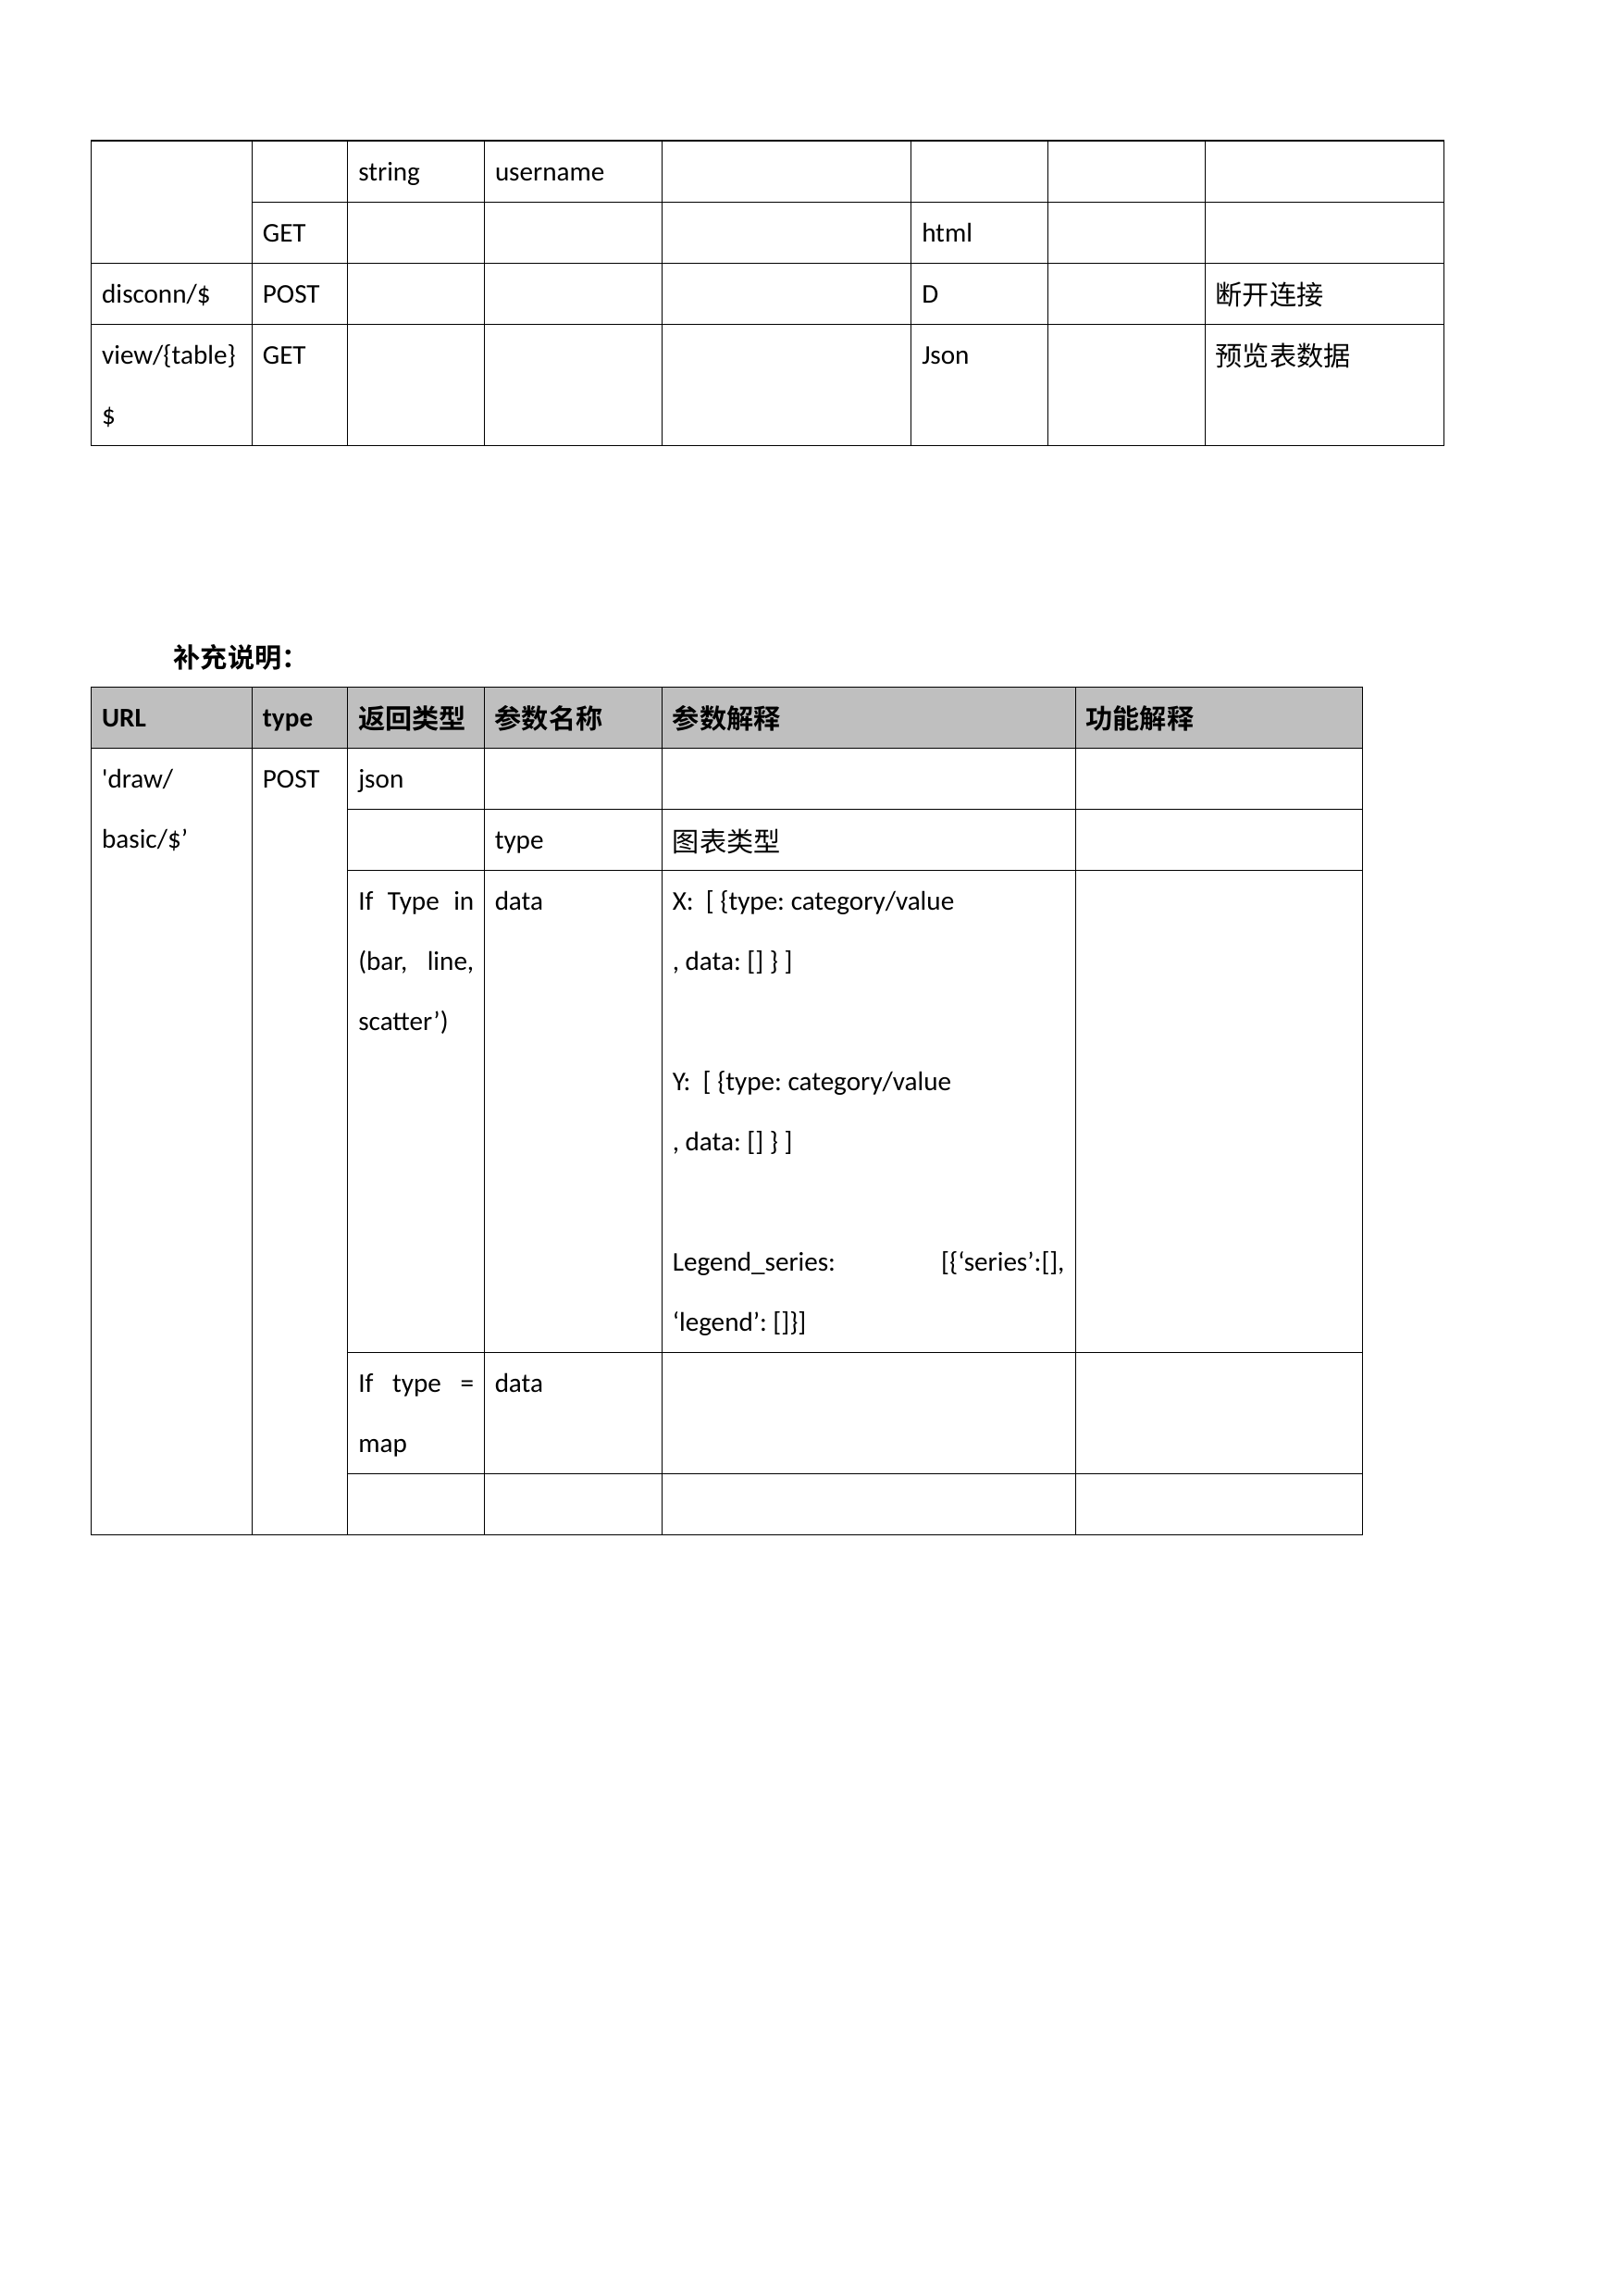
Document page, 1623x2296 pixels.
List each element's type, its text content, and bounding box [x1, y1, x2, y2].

table_cell Json [911, 325, 1047, 445]
table_header 参数解释 [663, 688, 1075, 748]
table_cell [485, 325, 662, 445]
table_cell [663, 1474, 1075, 1534]
table_cell [1076, 1474, 1362, 1534]
table_cell [663, 325, 911, 445]
table_cell disconn/$ [92, 264, 252, 323]
table_cell [485, 203, 662, 262]
table_cell 断开连接 [1206, 264, 1443, 323]
table_cell [348, 325, 484, 445]
table_cell [663, 749, 1075, 809]
table_header URL [92, 688, 252, 748]
table_cell If Type in (bar, line, scatter’) [348, 871, 484, 1352]
table_cell [663, 264, 911, 323]
table_cell [485, 1474, 662, 1534]
table_cell [1076, 810, 1362, 870]
table_cell GET [253, 203, 347, 262]
table_cell [348, 810, 484, 870]
table_cell [1048, 325, 1205, 445]
table_cell 预览表数据 [1206, 325, 1443, 445]
table_cell [1206, 203, 1443, 262]
table_header 功能解释 [1076, 688, 1362, 748]
table_cell If type = map [348, 1353, 484, 1473]
table_cell username [485, 142, 662, 201]
table_cell data [485, 871, 662, 1352]
table_header 参数名称 [485, 688, 662, 748]
text 补充说明： [173, 627, 1449, 687]
table_cell [348, 203, 484, 262]
table_cell [1076, 749, 1362, 809]
table_cell view/{table}$ [92, 325, 252, 445]
table_cell type [485, 810, 662, 870]
table_cell POST [253, 264, 347, 323]
table_cell POST [253, 749, 347, 1534]
table_cell string [348, 142, 484, 201]
table_cell data [485, 1353, 662, 1473]
table_cell html [911, 203, 1047, 262]
table_cell [663, 1353, 1075, 1473]
table_cell [1048, 264, 1205, 323]
table_cell 图表类型 [663, 810, 1075, 870]
table_cell [485, 749, 662, 809]
table_cell [485, 264, 662, 323]
table_cell D [911, 264, 1047, 323]
table_cell X: [ {type: category/value , data: [] } ] Y: [ {type: category/value , data: [] } ] Legend_series: [{‘series’:[], ‘legend’: []}] [663, 871, 1075, 1352]
table_cell 'draw/basic/$’ [92, 749, 252, 1534]
table_cell [348, 1474, 484, 1534]
table_cell [1076, 871, 1362, 1352]
table_cell json [348, 749, 484, 809]
table_header 返回类型 [348, 688, 484, 748]
table_cell [348, 264, 484, 323]
table_cell [663, 142, 911, 201]
table_cell [663, 203, 911, 262]
table_header type [253, 688, 347, 748]
table_cell [1048, 203, 1205, 262]
table_cell GET [253, 325, 347, 445]
table_cell [1076, 1353, 1362, 1473]
